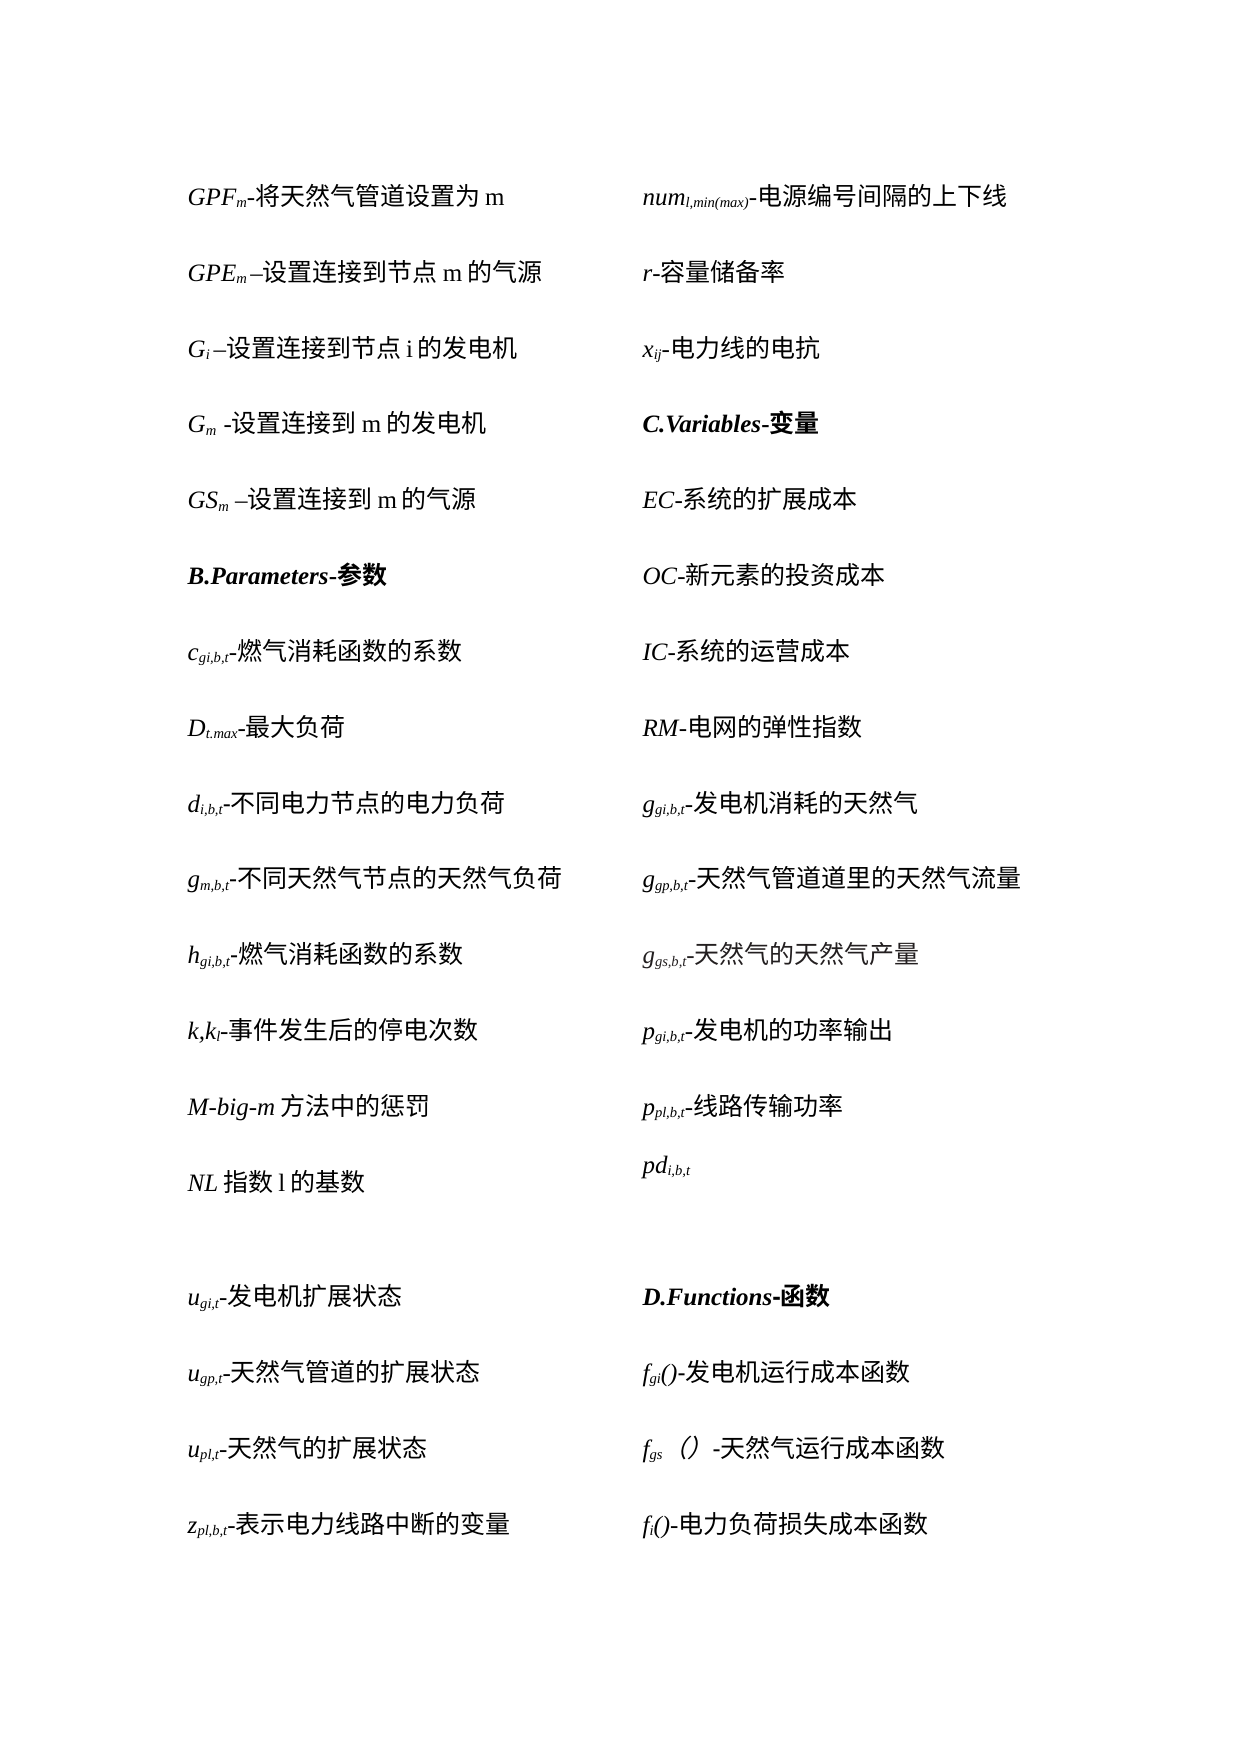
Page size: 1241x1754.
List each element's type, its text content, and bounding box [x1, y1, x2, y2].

text C.Variables-变量 [642, 389, 1053, 454]
text ggi,b,t-发电机消耗的天然气 [642, 769, 1053, 834]
text hgi,b,t-燃气消耗函数的系数 [187, 920, 598, 985]
text gm,b,t-不同天然气节点的天然气负荷 [187, 844, 598, 909]
text cgi,b,t-燃气消耗函数的系数 [187, 617, 598, 682]
text fgs（）-天然气运行成本函数 [642, 1414, 1053, 1479]
text RM-电网的弹性指数 [642, 693, 1053, 758]
text Dt.max-最大负荷 [187, 693, 598, 758]
text B.Parameters-参数 [187, 541, 598, 606]
text GPFm-将天然气管道设置为m [187, 162, 598, 227]
text ggs,b,t-天然气的天然气产量 [642, 920, 1053, 985]
text OC-新元素的投资成本 [642, 541, 1053, 606]
text pdi,b,t [642, 1148, 1053, 1180]
text fi()-电力负荷损失成本函数 [642, 1490, 1053, 1555]
text ggp,b,t-天然气管道道里的天然气流量 [642, 844, 1053, 909]
text IC-系统的运营成本 [642, 617, 1053, 682]
text ugp,t-天然气管道的扩展状态 [187, 1338, 598, 1403]
text k,kl-事件发生后的停电次数 [187, 996, 598, 1061]
text Gi –设置连接到节点i的发电机 [187, 314, 598, 379]
text NL指数l的基数 [187, 1148, 598, 1213]
text D.Functions-函数 [642, 1262, 1053, 1327]
text upl,t-天然气的扩展状态 [187, 1414, 598, 1479]
text xij-电力线的电抗 [642, 314, 1053, 379]
text numl,min(max)-电源编号间隔的上下线 [642, 162, 1053, 227]
text GPEm –设置连接到节点m的气源 [187, 238, 598, 303]
text r-容量储备率 [642, 238, 1053, 303]
text EC-系统的扩展成本 [642, 465, 1053, 530]
text di,b,t-不同电力节点的电力负荷 [187, 769, 598, 834]
text zpl,b,t-表示电力线路中断的变量 [187, 1490, 598, 1555]
text Gm -设置连接到m的发电机 [187, 389, 598, 454]
text fgi()-发电机运行成本函数 [642, 1338, 1053, 1403]
text GSm –设置连接到m的气源 [187, 465, 598, 530]
text M-big-m方法中的惩罚 [187, 1072, 598, 1137]
text ppl,b,t-线路传输功率 [642, 1072, 1053, 1137]
text pgi,b,t-发电机的功率输出 [642, 996, 1053, 1061]
text ugi,t-发电机扩展状态 [187, 1262, 598, 1327]
